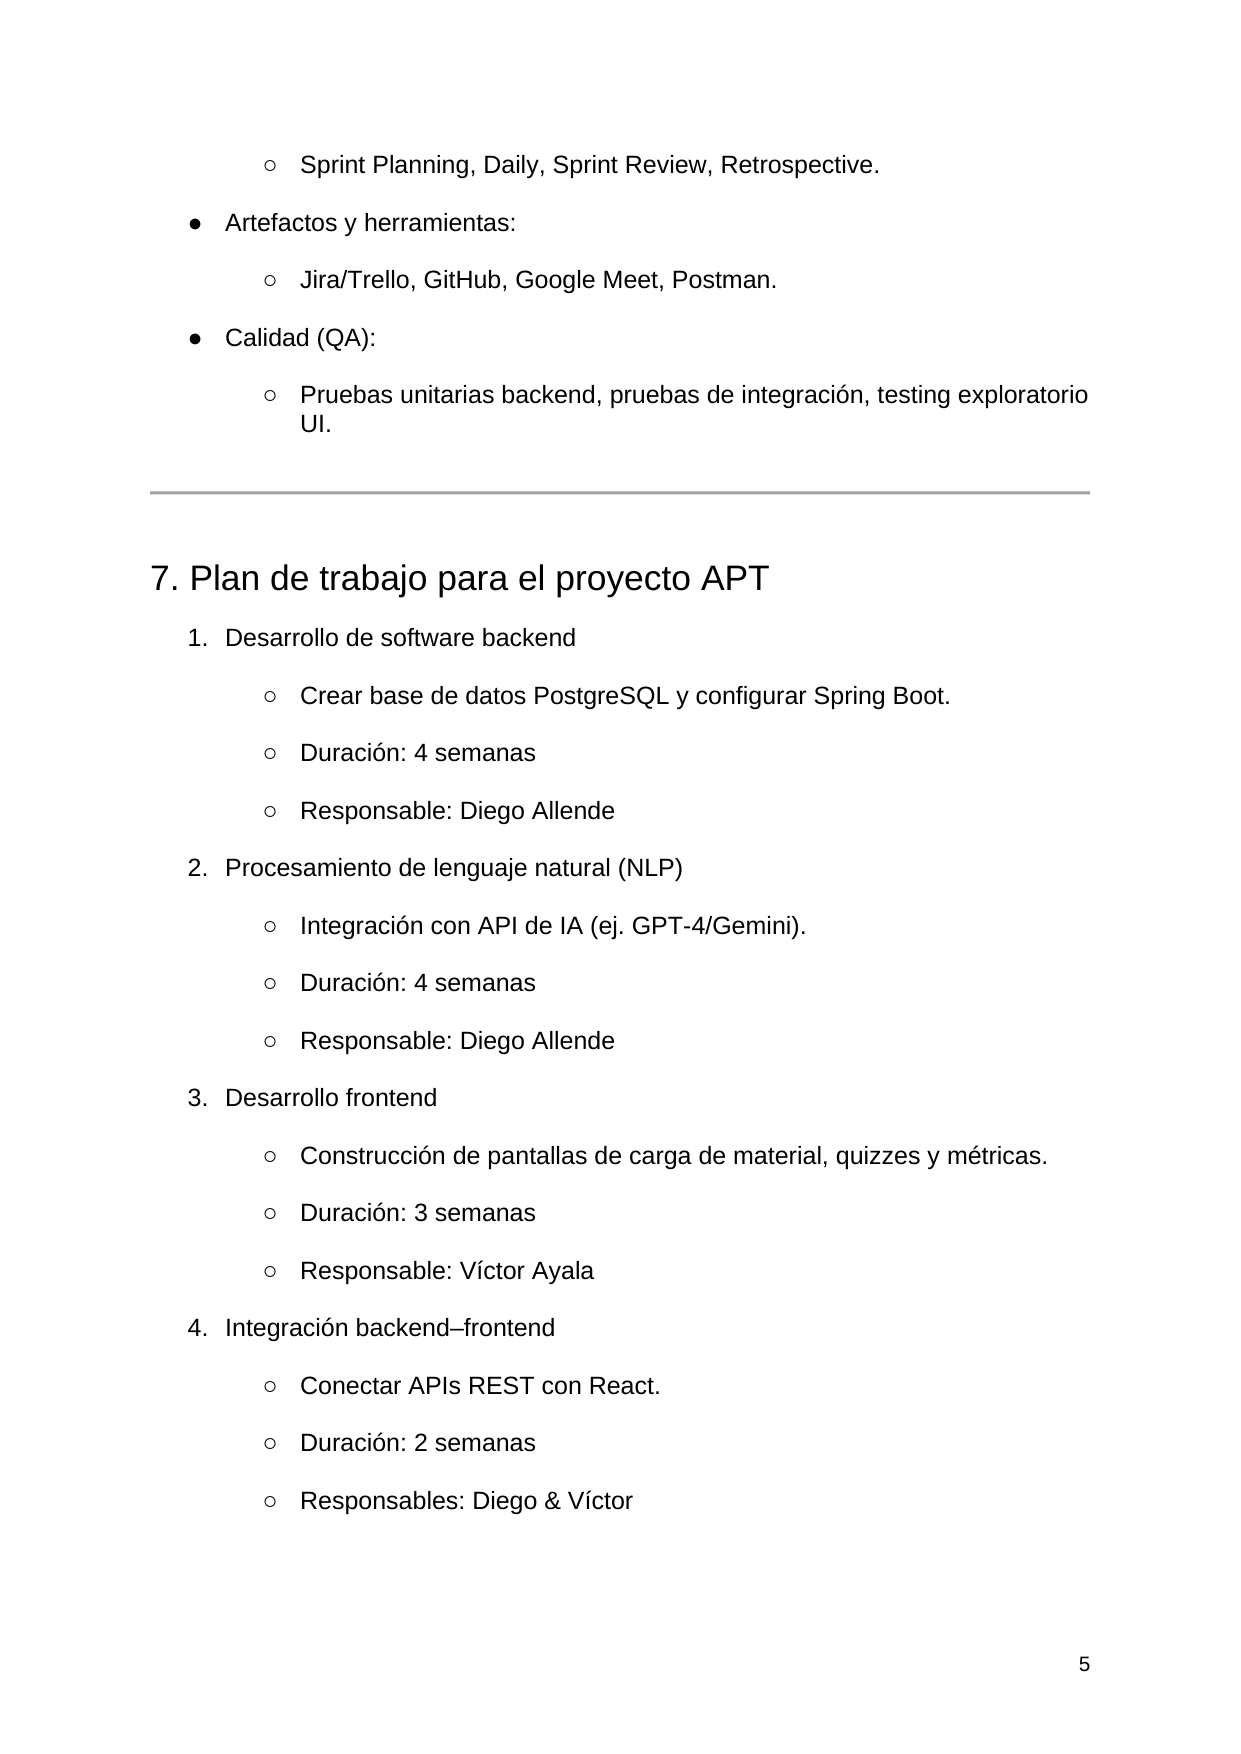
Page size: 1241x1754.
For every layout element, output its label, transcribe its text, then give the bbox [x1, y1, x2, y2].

subtitle Calidad (QA): [187, 322, 1090, 380]
subtitle Duración: 2 semanas [262, 1428, 1090, 1486]
subtitle Responsable: Diego Allende [262, 1026, 1090, 1083]
subtitle Integración backend–frontend [187, 1313, 1090, 1371]
subtitle Desarrollo de software backend [187, 623, 1090, 681]
subtitle Duración: 4 semanas [262, 738, 1090, 796]
subtitle Responsable: Diego Allende [262, 796, 1090, 853]
subtitle Crear base de datos PostgreSQL y configurar Spring Boot. [262, 681, 1090, 738]
subtitle Responsables: Diego & Víctor [262, 1486, 1090, 1543]
subtitle Construcción de pantallas de carga de material, quizzes y métricas. [262, 1141, 1090, 1198]
subtitle Pruebas unitarias backend, pruebas de integración, testing exploratorio UI. [262, 380, 1090, 466]
subtitle Conectar APIs REST con React. [262, 1371, 1090, 1428]
subtitle 7. Plan de trabajo para el proyecto APT [150, 557, 1090, 598]
subtitle Sprint Planning, Daily, Sprint Review, Retrospective. [262, 150, 1090, 207]
subtitle Duración: 4 semanas [262, 968, 1090, 1026]
subtitle Procesamiento de lenguaje natural (NLP) [187, 853, 1090, 911]
subtitle Artefactos y herramientas: [187, 207, 1090, 265]
subtitle Integración con API de IA (ej. GPT-4/Gemini). [262, 911, 1090, 968]
subtitle Responsable: Víctor Ayala [262, 1256, 1090, 1313]
subtitle Duración: 3 semanas [262, 1198, 1090, 1256]
subtitle Jira/Trello, GitHub, Google Meet, Postman. [262, 265, 1090, 322]
subtitle Desarrollo frontend [187, 1083, 1090, 1141]
